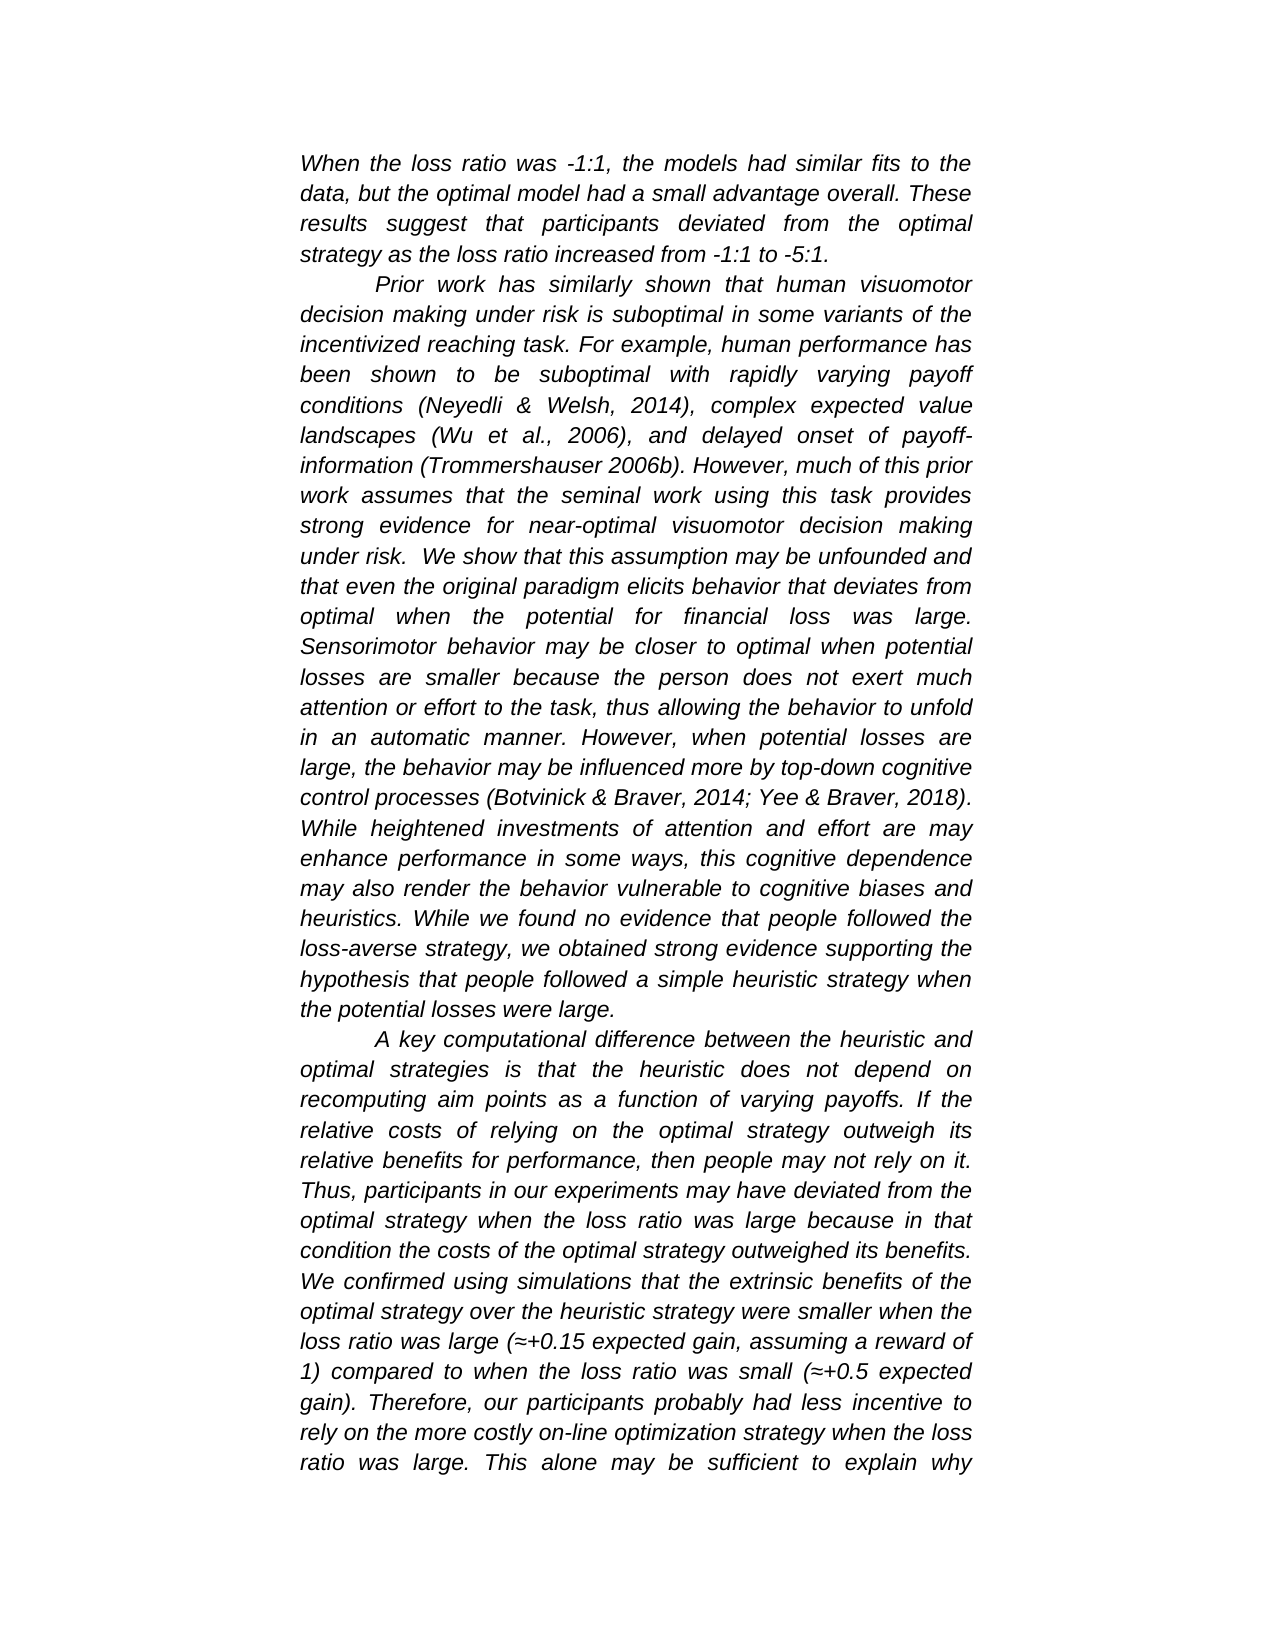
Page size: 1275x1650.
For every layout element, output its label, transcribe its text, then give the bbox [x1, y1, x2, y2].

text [300, 1026, 975, 1475]
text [300, 150, 975, 267]
text Prior work has similarly shown that human visuomotor decision making under risk is suboptimal in some variants of the incentivized reaching task. For example, human performance has been shown to be suboptimal with rapidly varying payoff conditions , complex expected value landscapes , and delayed onset of payoff-information (Trommershauser 2006b). However, much of this prior work assumes that the seminal work using this task provides strong evidence for near-optimal visuomotor decision making under risk. We show that this assumption may be unfounded and that even the original paradigm elicits behavior that deviates from optimal when the potential for financial loss was large. Sensorimotor behavior may be closer to optimal when potential losses are smaller because the person does not exert much attention or effort to the task, thus allowing the behavior to unfold in an automatic manner. However, when potential losses are large, the behavior may be influenced more by top-down cognitive control processes . While heightened investments of attention and effort are may enhance performance in some ways, this cognitive dependence may also render the behavior vulnerable to cognitive biases and heuristics. While we found no evidence that people followed the loss-averse strategy, we obtained strong evidence supporting the hypothesis that people followed a simple heuristic strategy when the potential losses were large. [300, 271, 975, 1022]
